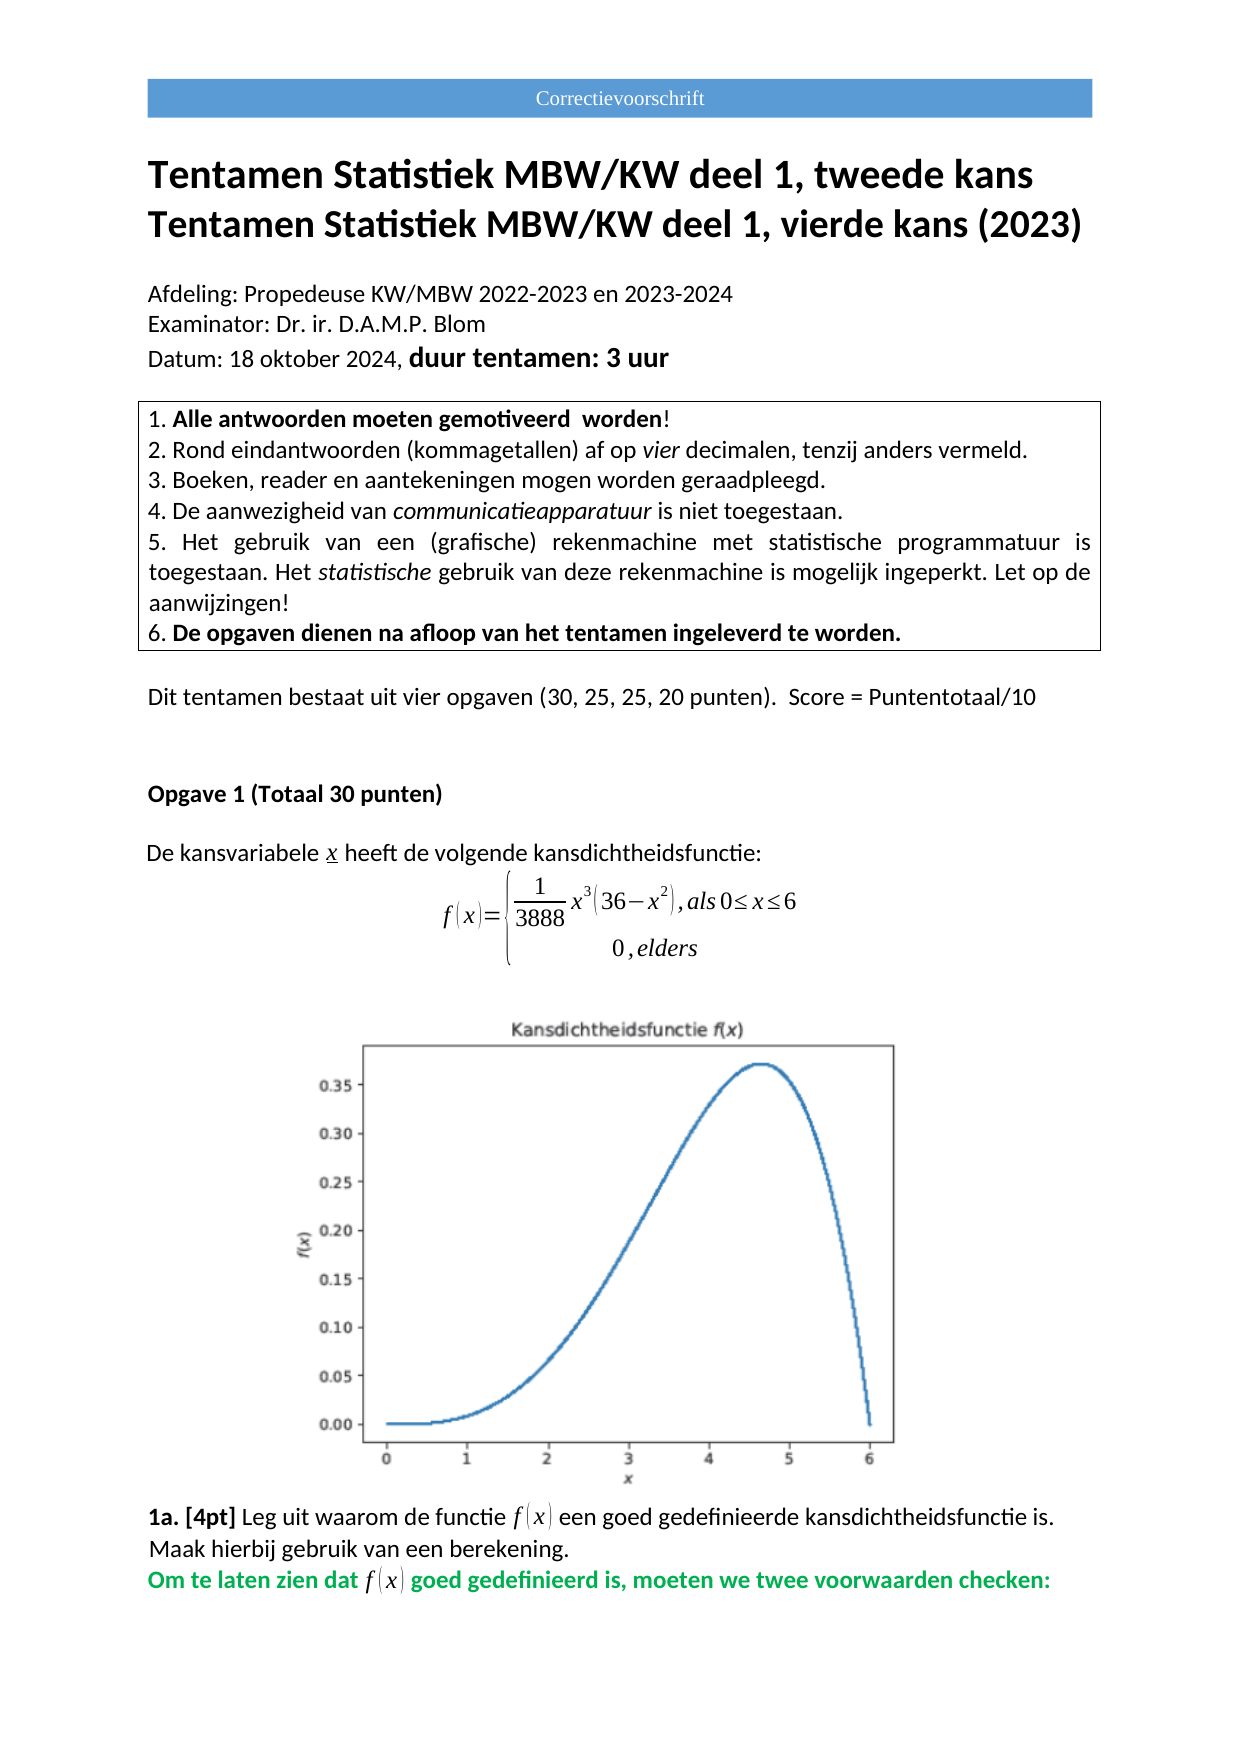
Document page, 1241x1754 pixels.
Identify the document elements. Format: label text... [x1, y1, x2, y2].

text Datum: 18 oktober 2024, duur tentamen: 3 uur [148, 339, 1092, 374]
text 1a. [4pt] Leg uit waarom de functie een goed gedefinieerde kansdichtheidsfunctie is. Maak hierbij gebruik van een berekening. [148, 1501, 1092, 1563]
text Dit tentamen bestaat uit vier opgaven (30, 25, 25, 20 punten). Score = Puntentotaal/10 [148, 681, 1092, 712]
text 4. De aanwezigheid van communicatieapparatuur is niet toegestaan. [139, 492, 1100, 523]
text Opgave 1 (Totaal 30 punten) [148, 778, 1092, 808]
text Tentamen Statistiek MBW/KW deel 1, vierde kans (2023) [148, 199, 1092, 247]
text Om te laten zien dat goed gedefinieerd is, moeten we twee voorwaarden checken: [148, 1565, 1092, 1595]
text Tentamen Statistiek MBW/KW deel 1, tweede kans [148, 148, 1092, 199]
text 3. Boeken, reader en aantekeningen mogen worden geraadpleegd. [139, 462, 1100, 492]
text 1. Alle antwoorden moeten gemotiveerd worden! [139, 402, 1100, 431]
text Examinator: Dr. ir. D.A.M.P. Blom [148, 308, 1092, 339]
text 5. Het gebruik van een (grafische) rekenmachine met statistische programmatuur is toegestaan. Het statistische gebruik van deze rekenmachine is mogelijk ingeperkt. Let op de aanwijzingen! [139, 523, 1100, 614]
text 6. De opgaven dienen na afloop van het tentamen ingeleverd te worden. [139, 614, 1100, 650]
text Afdeling: Propedeuse KW/MBW 2022-2023 en 2023-2024 [148, 278, 1092, 308]
text De kansvariabele heeft de volgende kansdichtheidsfunctie: [146, 837, 1092, 867]
text 2. Rond eindantwoorden (kommagetallen) af op vier decimalen, tenzij anders vermeld. [139, 431, 1100, 462]
